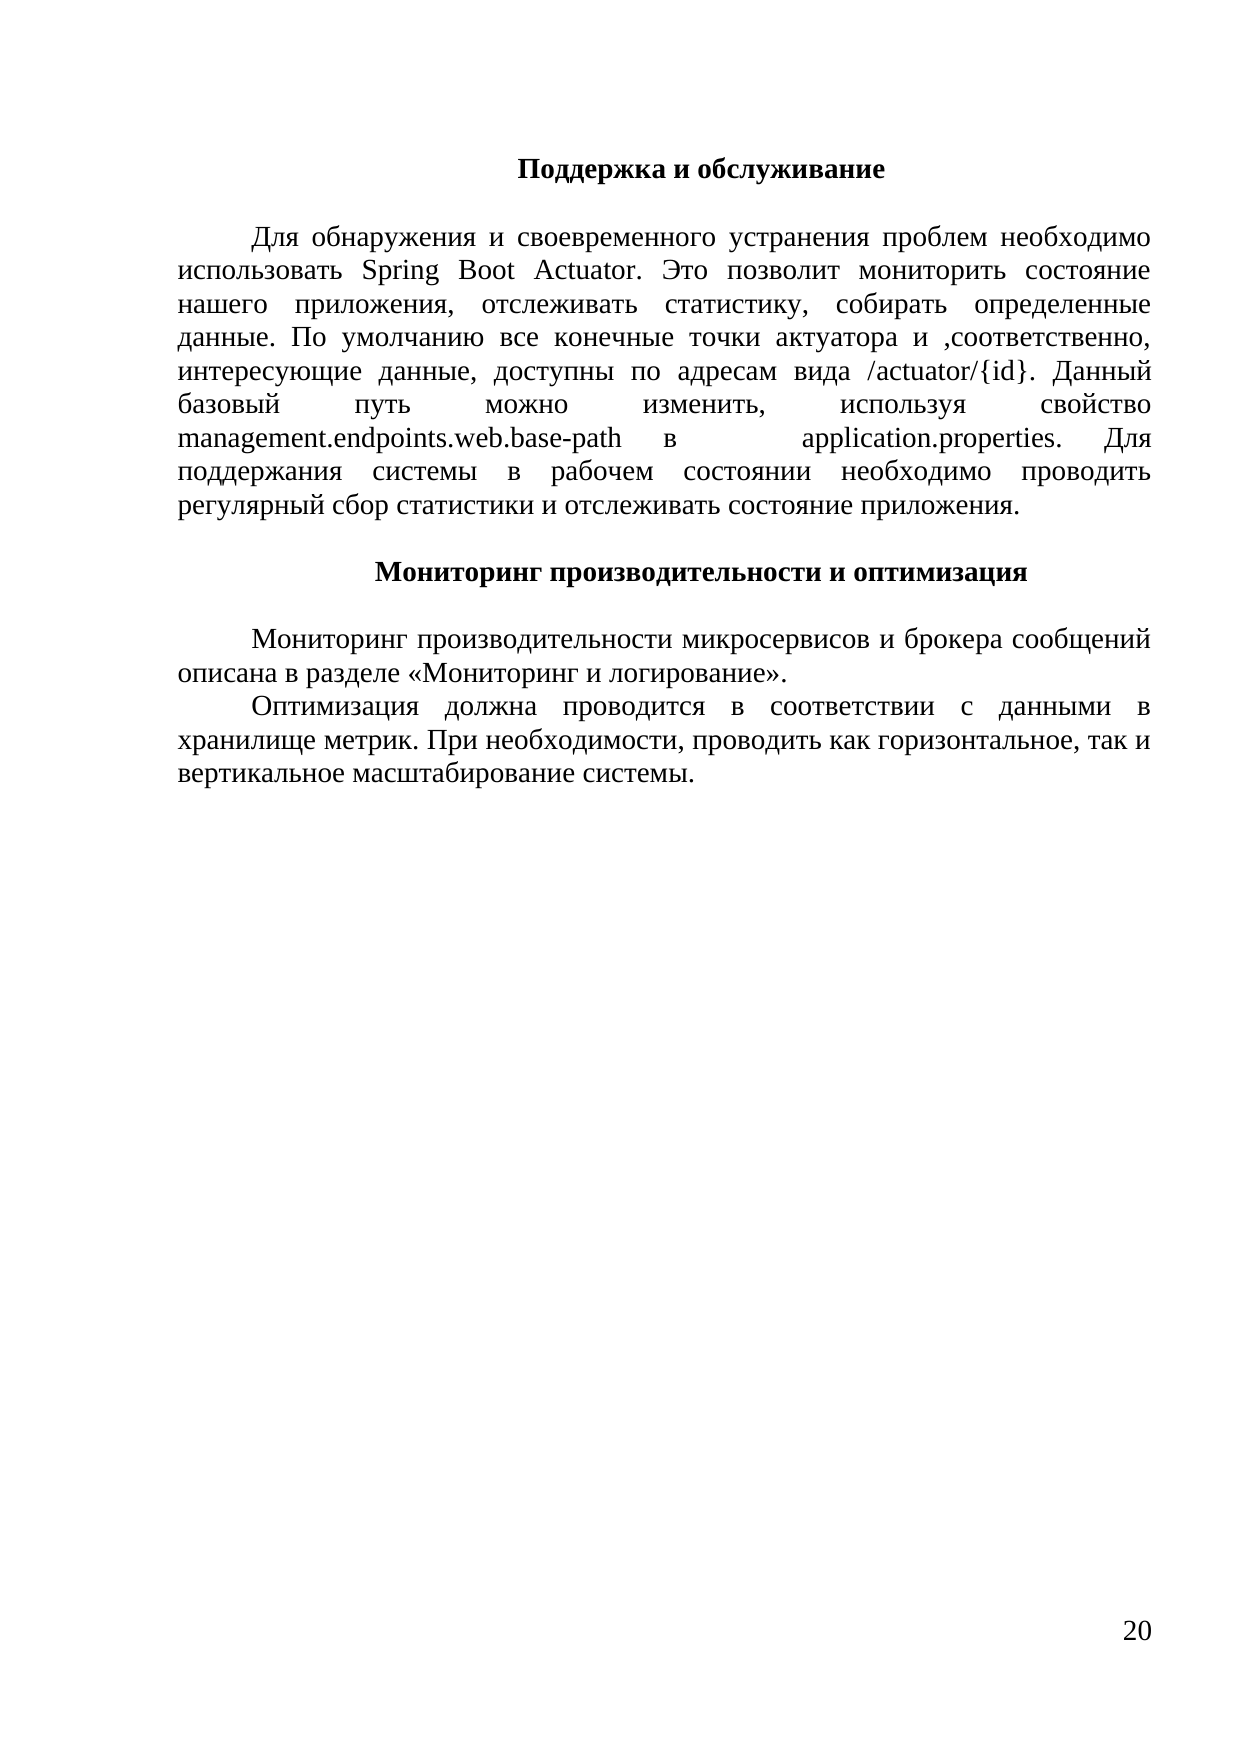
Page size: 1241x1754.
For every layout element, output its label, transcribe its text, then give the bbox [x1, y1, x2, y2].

text Для обнаружения и своевременного устранения проблем необходимо использовать Spring Boot Actuator. Это позволит мониторить состояние нашего приложения, отслеживать статистику, собирать определенные данные. По умолчанию все конечные точки актуатора и ,соответственно, интересующие данные, доступны по адресам вида /actuator/{id}. Данный базовый путь можно изменить, используя свойство management.endpoints.web.base-path в application.properties. Для поддержания системы в рабочем состоянии необходимо проводить регулярный сбор статистики и отслеживать состояние приложения. [177, 219, 1152, 521]
text Мониторинг производительности и оптимизация [177, 554, 1152, 588]
text Поддержка и обслуживание [177, 152, 1152, 185]
text Мониторинг производительности микросервисов и брокера сообщений описана в разделе «Мониторинг и логирование». [177, 621, 1152, 688]
text Оптимизация должна проводится в соответствии с данными в хранилище метрик. При необходимости, проводить как горизонтальное, так и вертикальное масштабирование системы. [177, 688, 1152, 789]
